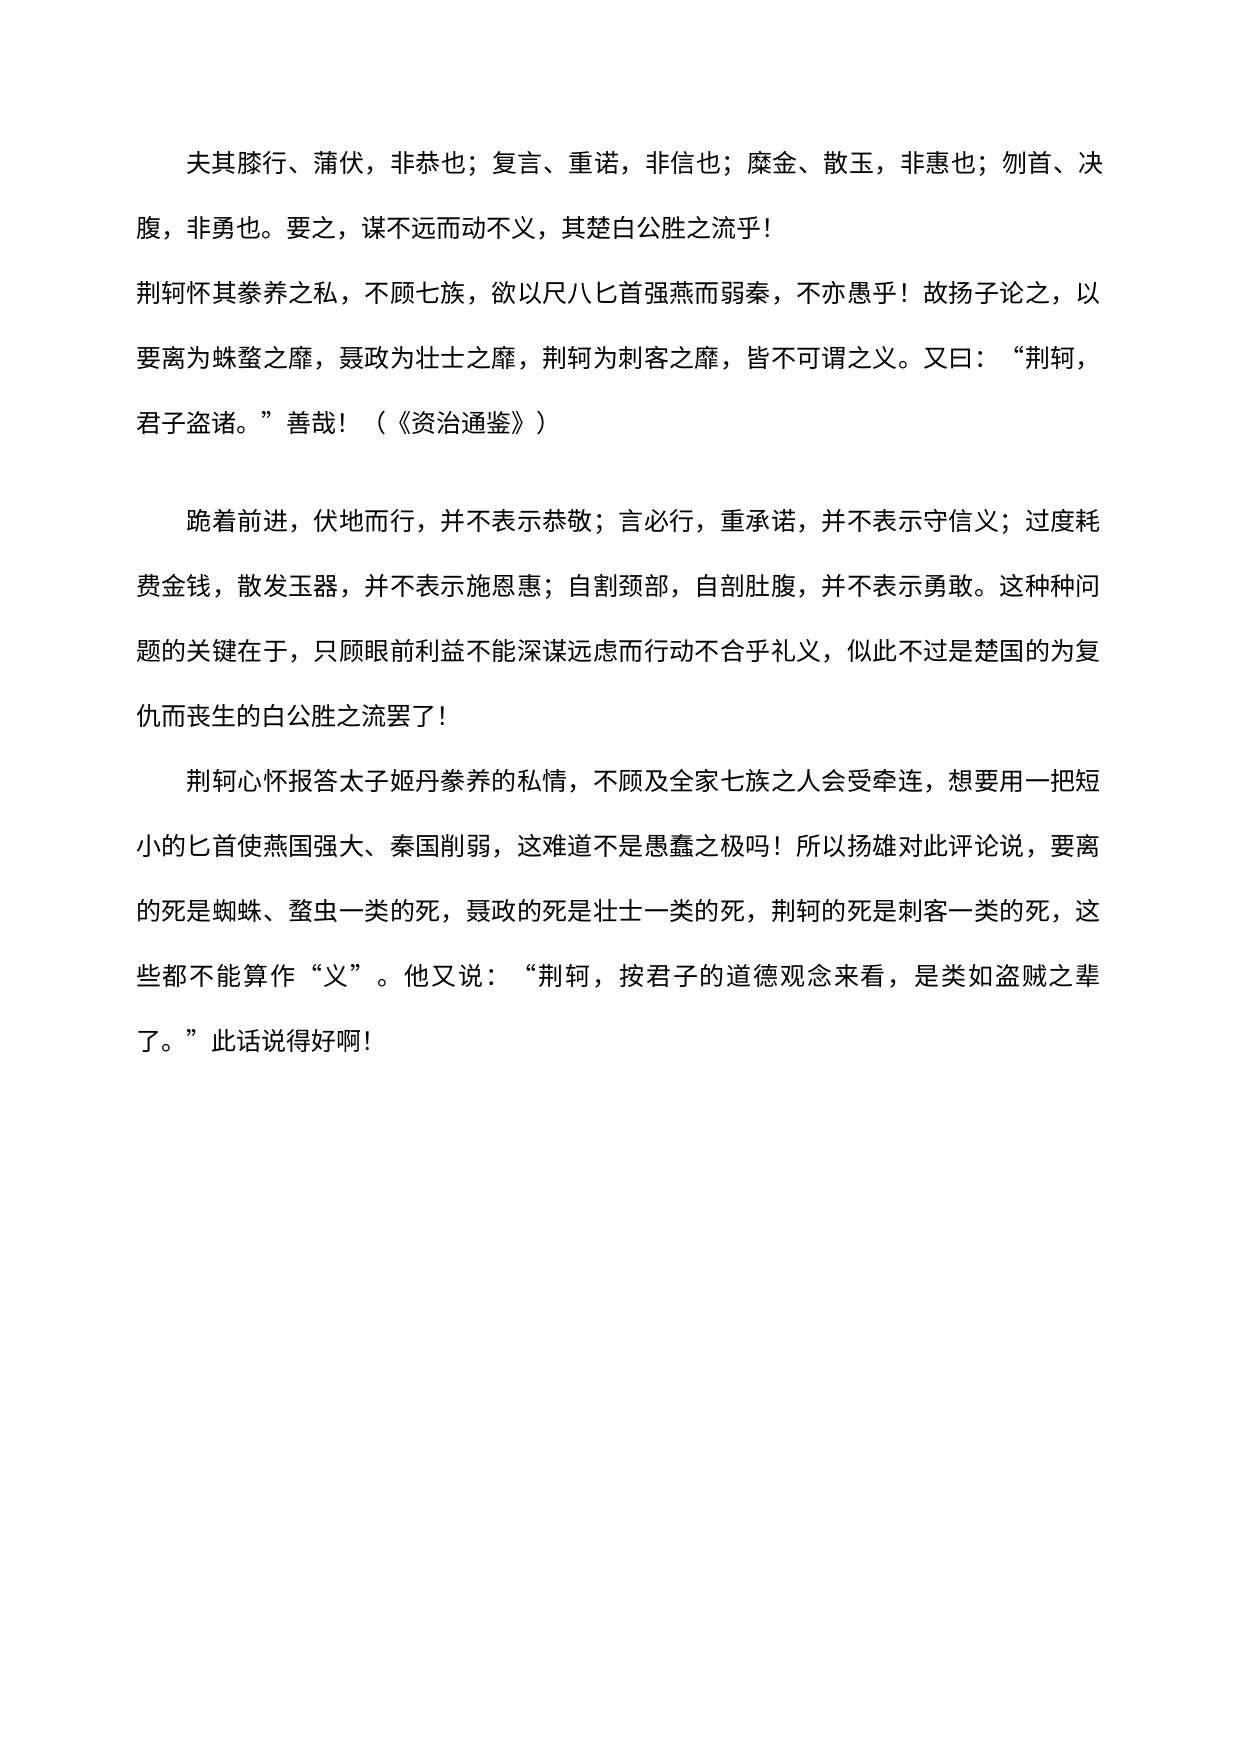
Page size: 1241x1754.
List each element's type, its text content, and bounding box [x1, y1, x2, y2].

text 荆轲怀其豢养之私，不顾七族，欲以尺八匕首强燕而弱秦，不亦愚乎！故扬子论之，以要离为蛛蝥之靡，聂政为壮士之靡，荆轲为刺客之靡，皆不可谓之义。又曰：“荆轲，君子盗诸。”善哉！（《资治通鉴》） [136, 259, 1104, 454]
text 跪着前进，伏地而行，并不表示恭敬；言必行，重承诺，并不表示守信义；过度耗费金钱，散发玉器，并不表示施恩惠；自割颈部，自剖肚腹，并不表示勇敢。这种种问题的关键在于，只顾眼前利益不能深谋远虑而行动不合乎礼义，似此不过是楚国的为复仇而丧生的白公胜之流罢了！ [136, 487, 1104, 747]
text 荆轲心怀报答太子姬丹豢养的私情，不顾及全家七族之人会受牵连，想要用一把短小的匕首使燕国强大、秦国削弱，这难道不是愚蠢之极吗！所以扬雄对此评论说，要离的死是蜘蛛、蝥虫一类的死，聂政的死是壮士一类的死，荆轲的死是刺客一类的死，这些都不能算作“义”。他又说：“荆轲，按君子的道德观念来看，是类如盗贼之辈了。”此话说得好啊！ [136, 747, 1104, 1072]
text 夫其膝行、蒲伏，非恭也；复言、重诺，非信也；糜金、散玉，非惠也；刎首、决腹，非勇也。要之，谋不远而动不义，其楚白公胜之流乎！ [136, 129, 1104, 259]
